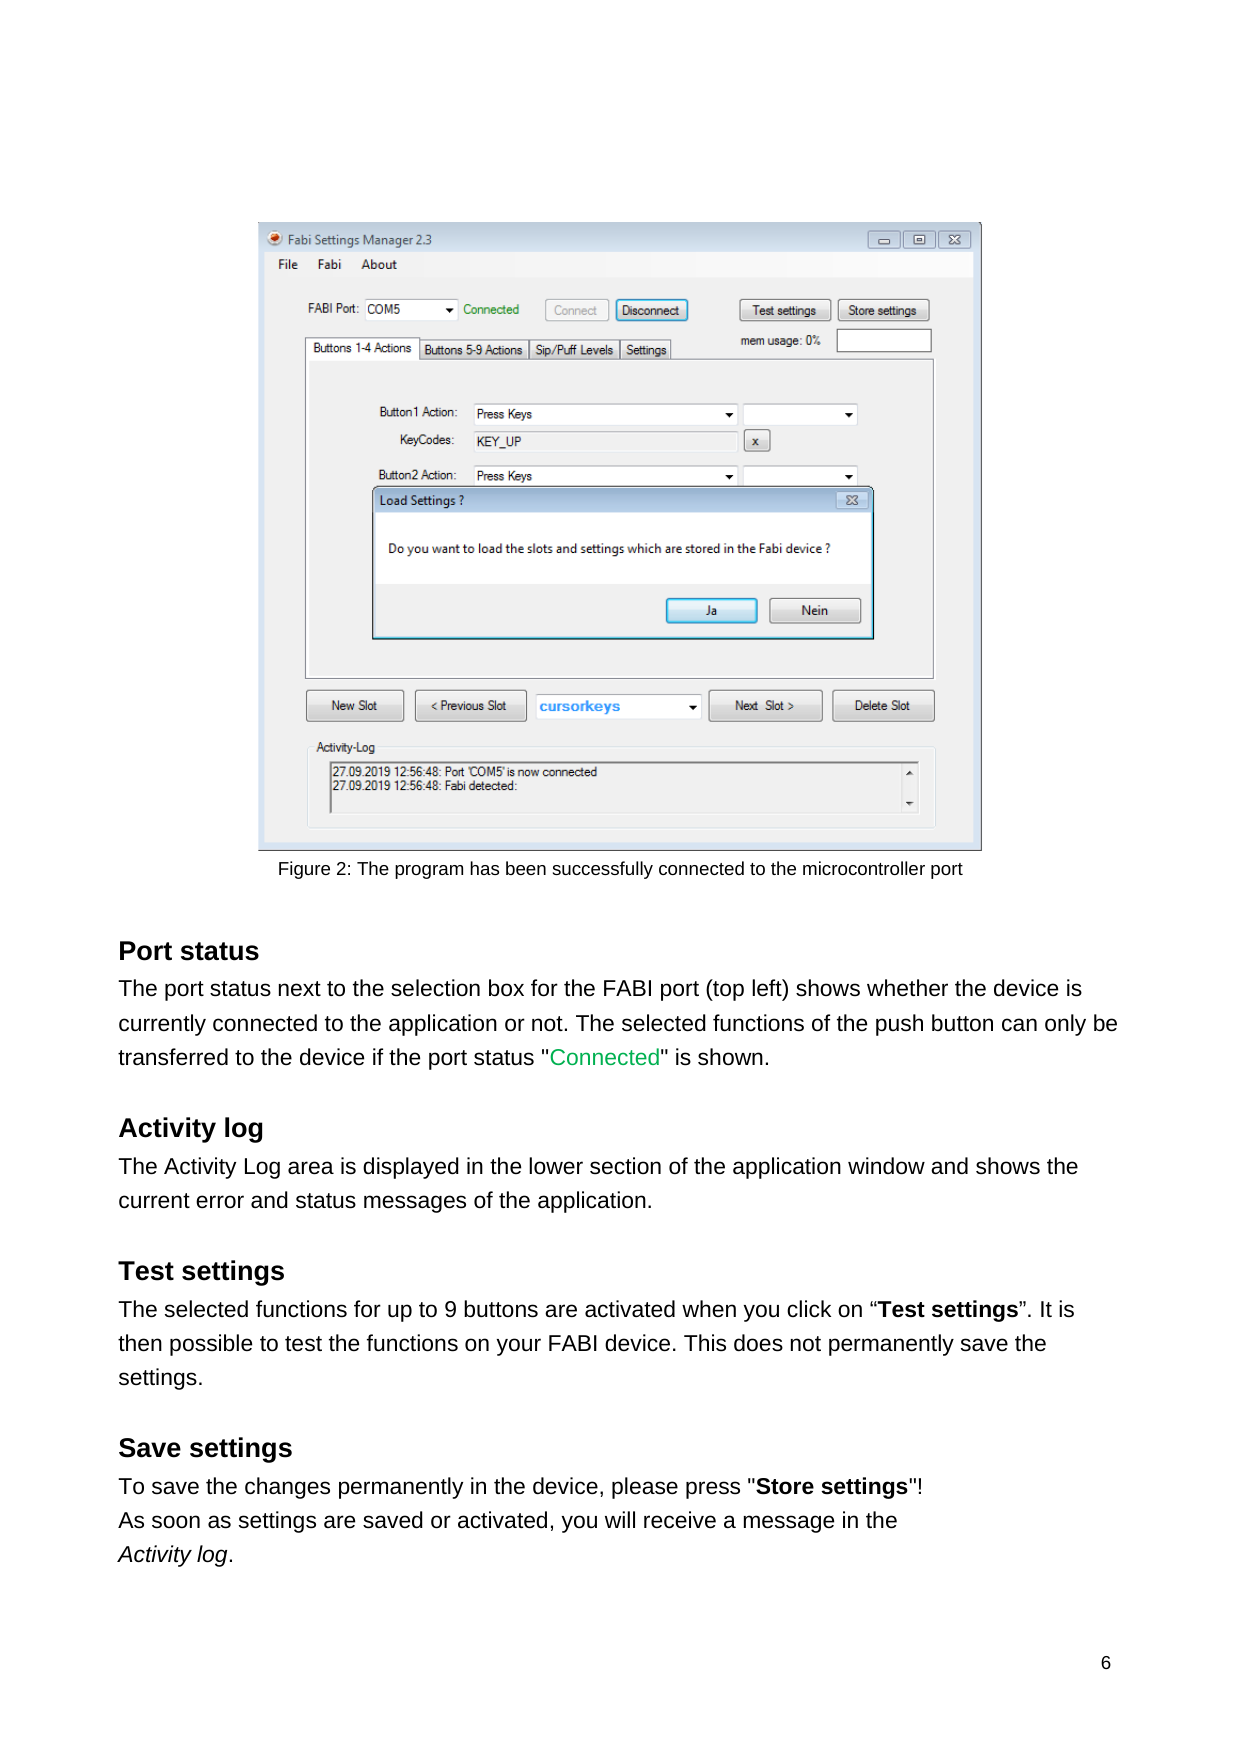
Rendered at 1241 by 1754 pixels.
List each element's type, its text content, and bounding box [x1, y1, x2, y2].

picture [258, 222, 983, 851]
text To save the changes permanently in the device, please press "Store settings"! [118, 1473, 1122, 1499]
text The port status next to the selection box for the FABI port (top left) shows whether the device is currently connected to the application or not. The selected functions of the push button can only be transferred to the device if the port status "Connected" is shown. [118, 975, 1122, 1070]
subtitle Save settings [118, 1432, 1122, 1464]
subtitle Test settings [118, 1255, 1122, 1286]
subtitle Activity log [118, 1112, 1122, 1143]
text The Activity Log area is displayed in the lower section of ​​the application window and shows the current error and status messages of the application. [118, 1153, 1122, 1213]
subtitle Port status [118, 935, 1122, 966]
text As soon as settings are saved or activated, you will receive a message in the Activity log. [118, 1507, 1122, 1568]
text The selected functions for up to 9 buttons are activated when you click on “Test settings”. It is then possible to test the functions on your FABI device. This does not permanently save the settings. [118, 1296, 1122, 1424]
